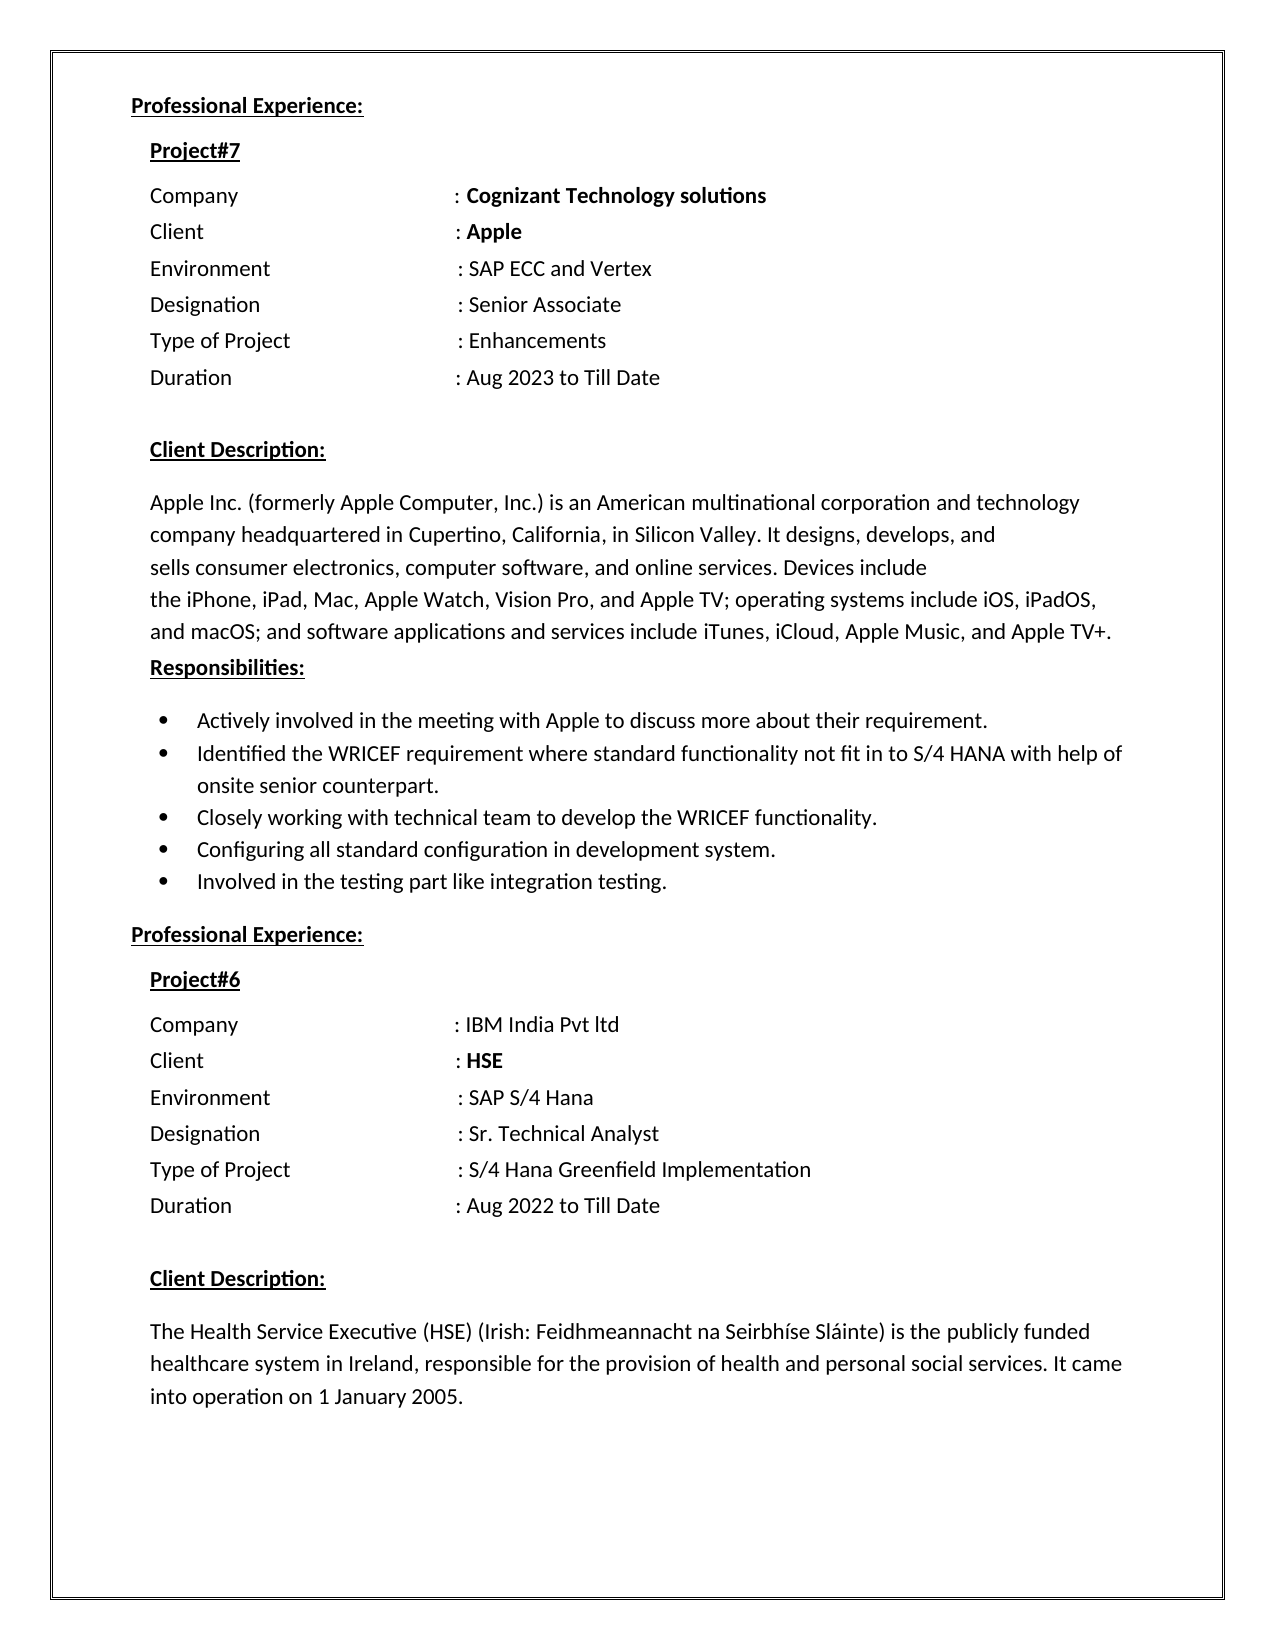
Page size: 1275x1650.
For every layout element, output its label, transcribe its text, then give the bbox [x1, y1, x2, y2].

text Environment : SAP S/4 Hana [150, 1083, 1125, 1111]
text Duration : Aug 2023 to Till Date [150, 363, 1125, 391]
text Professional Experience: [131, 92, 1141, 119]
text Professional Experience: [131, 921, 1141, 948]
text The Health Service Executive (HSE) (Irish: Feidhmeannacht na Seirbhíse Sláinte) is the publicly funded healthcare system in Ireland, responsible for the provision of health and personal social services. It came into operation on 1 January 2005. [150, 1317, 1125, 1410]
text Designation : Senior Associate [150, 290, 1125, 318]
text Duration : Aug 2022 to Till Date [150, 1192, 1125, 1220]
text Type of Project : S/4 Hana Greenfield Implementation [150, 1155, 1125, 1183]
text Designation : Sr. Technical Analyst [150, 1119, 1125, 1147]
text Responsibilities: [150, 653, 1125, 682]
list Configuring all standard configuration in development system. [159, 835, 1125, 863]
text Client : Apple [150, 217, 1125, 245]
list Closely working with technical team to develop the WRICEF functionality. [159, 803, 1125, 831]
text Project#6 [150, 965, 1141, 993]
list Identified the WRICEF requirement where standard functionality not fit in to S/4 HANA with help of onsite senior counterpart. [159, 739, 1125, 799]
text Type of Project : Enhancements [150, 326, 1125, 354]
text Environment : SAP ECC and Vertex [150, 254, 1125, 282]
list Actively involved in the meeting with Apple to discuss more about their requirement. [159, 707, 1125, 734]
text Client Description: [150, 1264, 1125, 1292]
text Project#7 [150, 136, 1141, 164]
text Client Description: [150, 435, 1125, 463]
list Involved in the testing part like integration testing. [159, 867, 1125, 896]
text Company : IBM India Pvt ltd [150, 1010, 1125, 1038]
text Company : Cognizant Technology solutions [150, 181, 1125, 209]
text Apple Inc. (formerly Apple Computer, Inc.) is an American multinational corporation and technology company headquartered in Cupertino, California, in Silicon Valley. It designs, develops, and sells consumer electronics, computer software, and online services. Devices include the iPhone, iPad, Mac, Apple Watch, Vision Pro, and Apple TV; operating systems include iOS, iPadOS, and macOS; and software applications and services include iTunes, iCloud, Apple Music, and Apple TV+. [150, 488, 1125, 645]
text Client : HSE [150, 1046, 1125, 1074]
